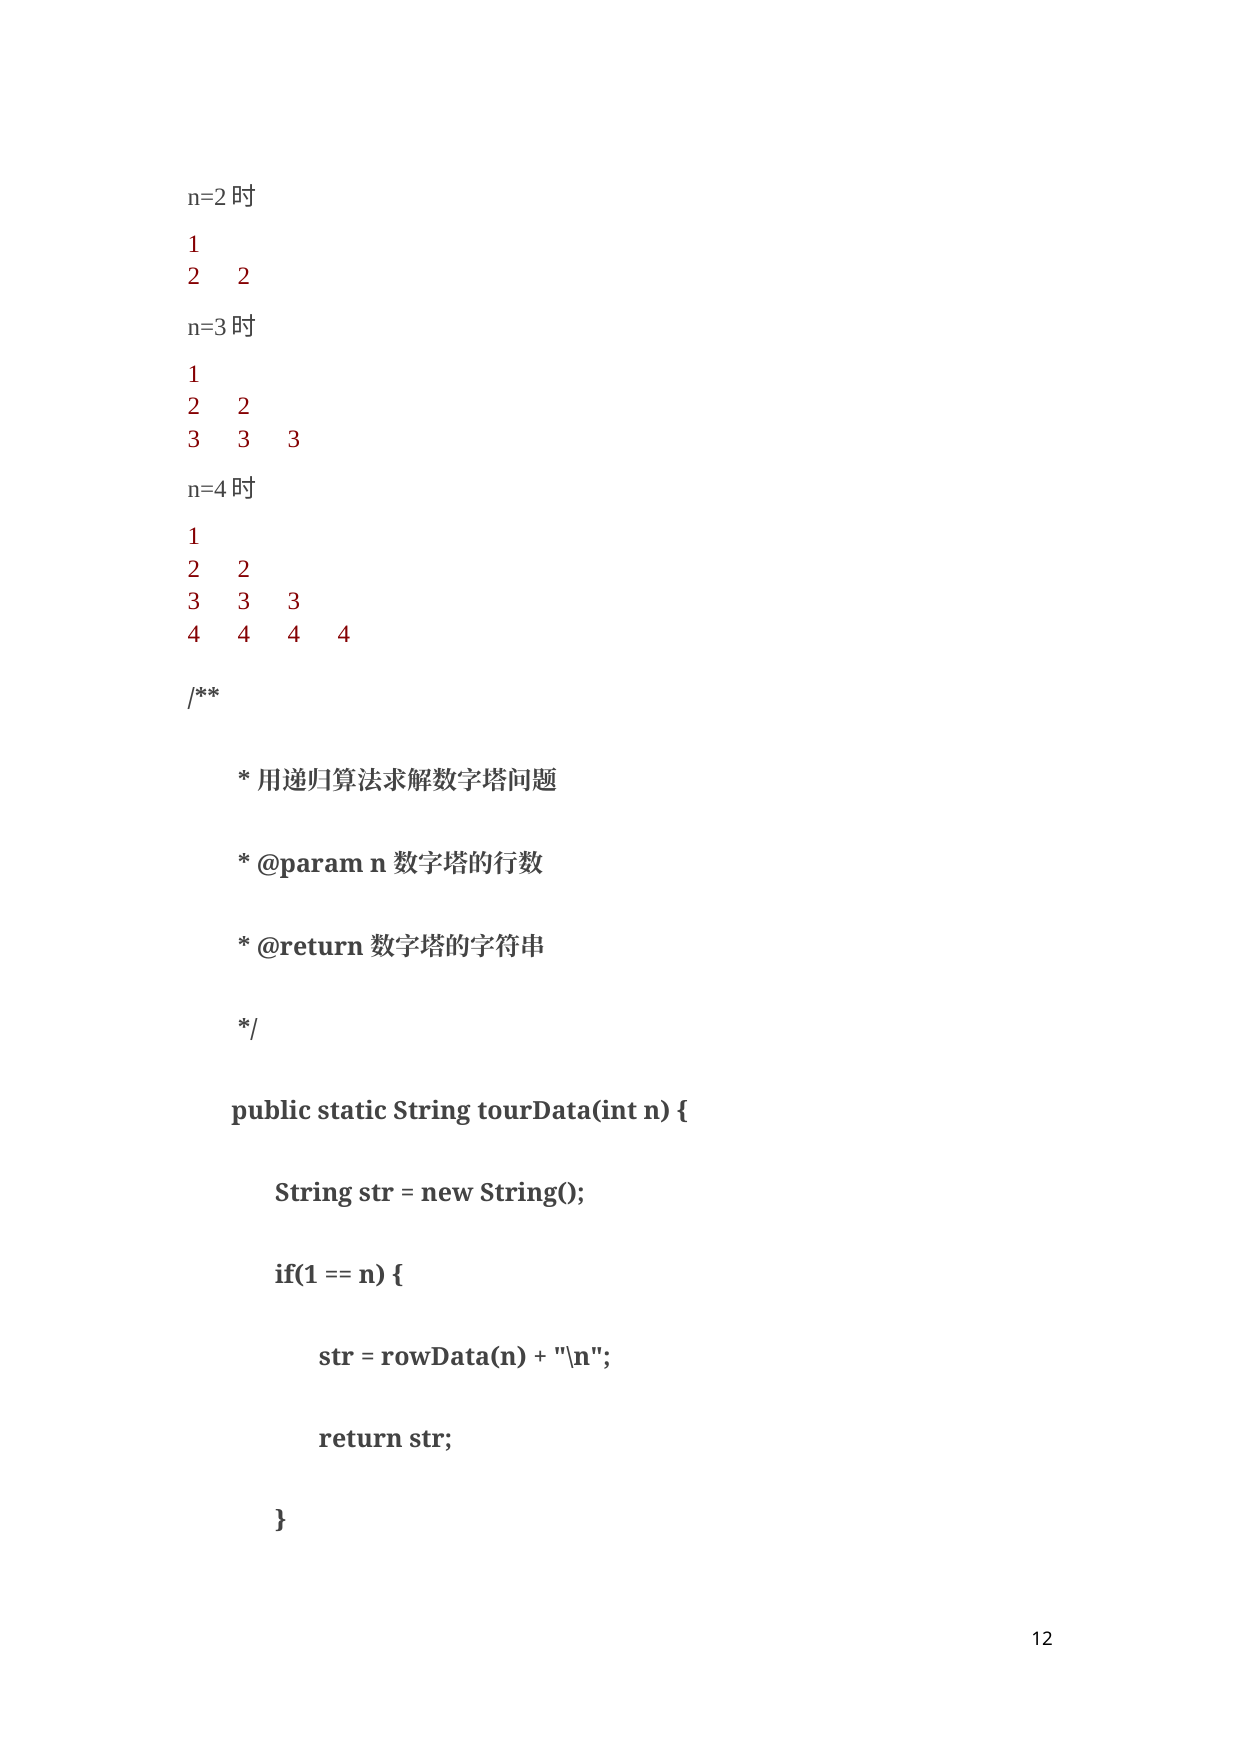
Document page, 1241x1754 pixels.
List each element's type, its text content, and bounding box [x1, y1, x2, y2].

text 2 2 [187, 552, 1053, 584]
text * 用递归算法求解数字塔问题 [187, 746, 1053, 811]
text 1 [187, 227, 1053, 259]
text n=2时 [187, 162, 1053, 227]
text return str; [187, 1405, 1053, 1470]
text */ [187, 995, 1053, 1060]
text 1 [187, 357, 1053, 389]
text 1 [187, 519, 1053, 552]
text 2 2 [187, 389, 1053, 422]
text 3 3 3 [187, 584, 1053, 617]
text 3 3 3 [187, 422, 1053, 454]
text 4 4 4 4 [187, 617, 1053, 649]
text 2 2 [187, 259, 1053, 292]
text /** [187, 664, 1053, 729]
text n=4时 [187, 454, 1053, 519]
text if(1 == n) { [187, 1241, 1053, 1306]
text n=3时 [187, 292, 1053, 357]
text * @return 数字塔的字符串 [187, 912, 1053, 977]
text String str = new String(); [187, 1159, 1053, 1224]
text } [187, 1487, 1053, 1552]
text * @param n 数字塔的行数 [187, 829, 1053, 894]
text public static String tourData(int n) { [187, 1077, 1053, 1142]
text str = rowData(n) + "\n"; [187, 1323, 1053, 1388]
